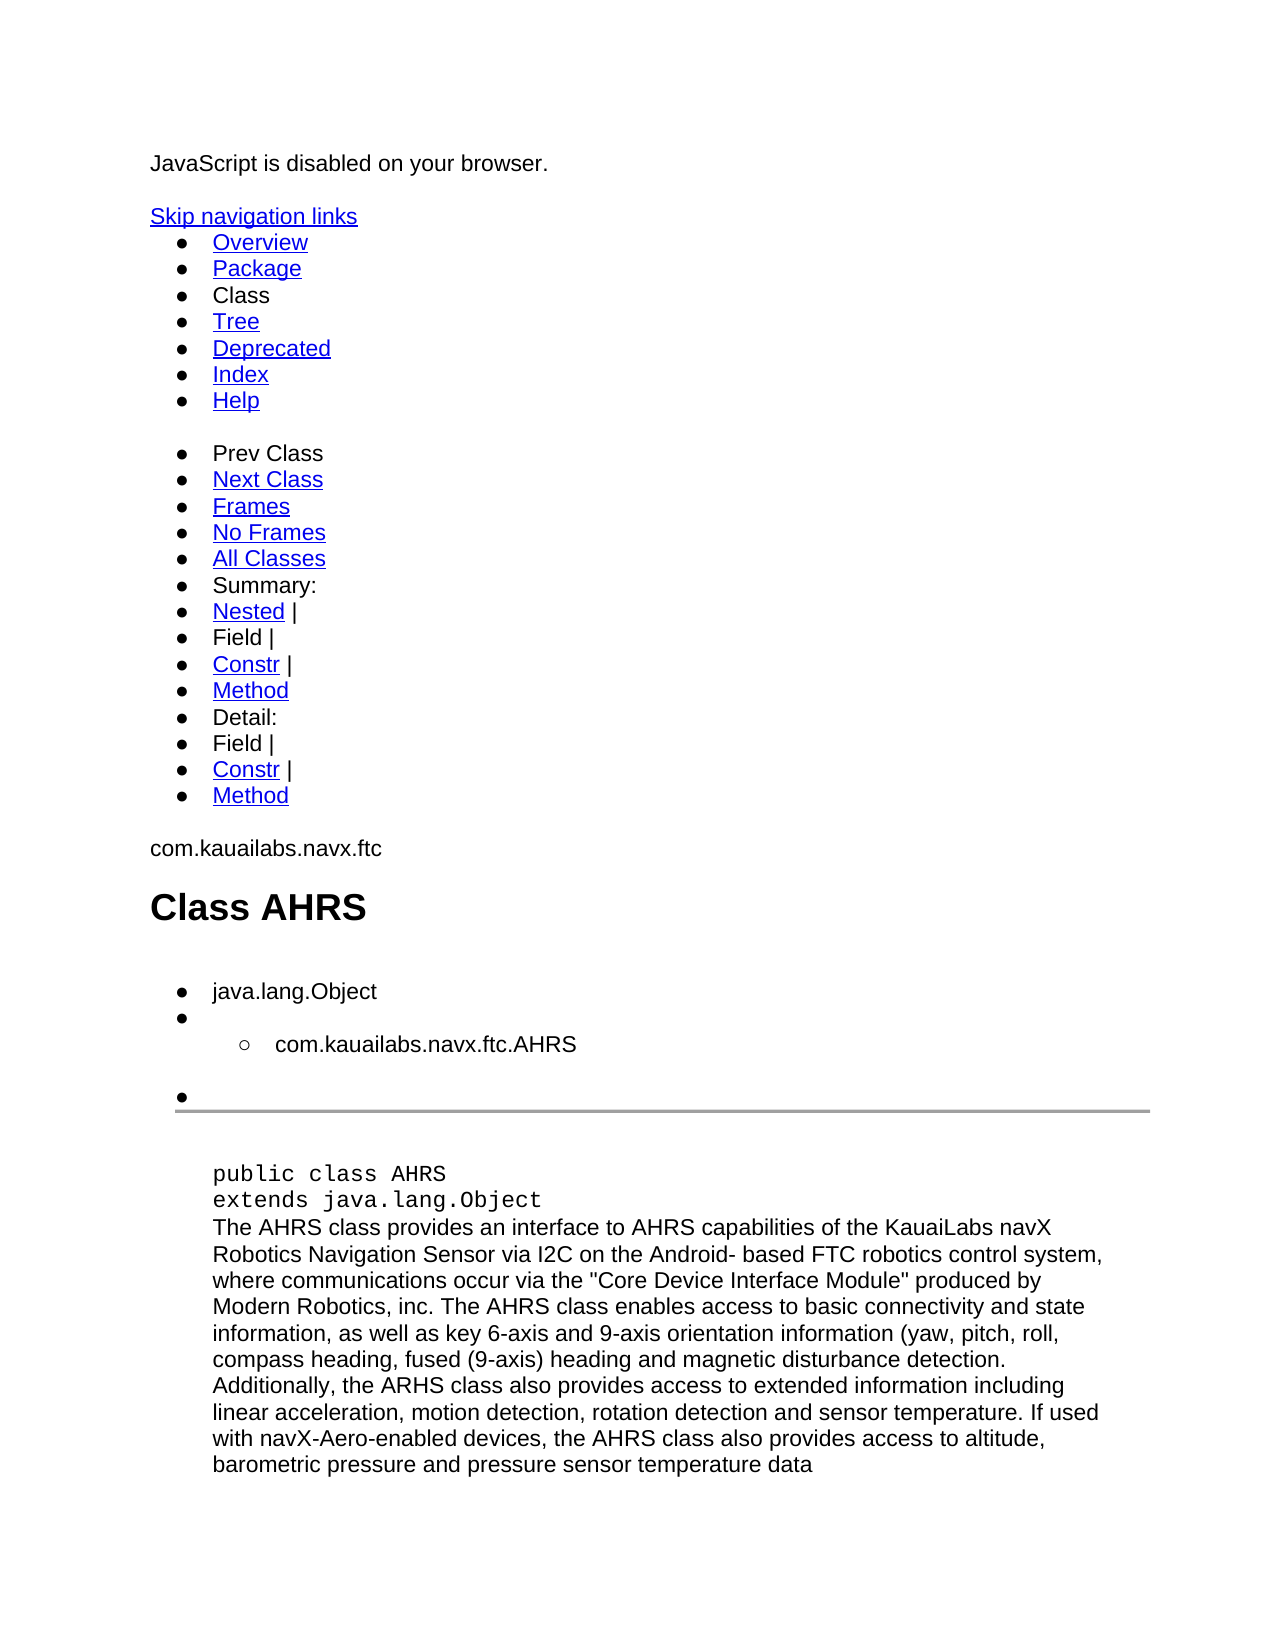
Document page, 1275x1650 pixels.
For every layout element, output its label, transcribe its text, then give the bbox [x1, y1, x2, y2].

list Nested | [175, 598, 1125, 624]
list Frames [175, 493, 1125, 519]
list All Classes [175, 545, 1125, 572]
list Deprecated [175, 334, 1125, 361]
list java.lang.Object [175, 978, 1125, 1004]
text Skip navigation links [150, 203, 1125, 229]
text JavaScript is disabled on your browser. [150, 150, 1125, 176]
list Tree [175, 308, 1125, 334]
list Method [175, 782, 1125, 809]
list Detail: [175, 703, 1125, 730]
list Help [175, 387, 1125, 413]
list Constr | [175, 651, 1125, 677]
list Class [175, 282, 1125, 308]
list com.kauailabs.navx.ftc.AHRS [237, 1031, 1125, 1057]
subtitle Class AHRS [150, 885, 1125, 928]
list Constr | [175, 756, 1125, 782]
list No Frames [175, 519, 1125, 545]
list Index [175, 361, 1125, 387]
list Next Class [175, 466, 1125, 493]
list Field | [175, 624, 1125, 651]
list public class AHRS extends java.lang.Object The AHRS class provides an interface to AHRS capabilities of the KauaiLabs navX Robotics Navigation Sensor via I2C on the Android- based FTC robotics control system, where communications occur via the "Core Device Interface Module" produced by Modern Robotics, inc. The AHRS class enables access to basic connectivity and state information, as well as key 6-axis and 9-axis orientation information (yaw, pitch, roll, compass heading, fused (9-axis) heading and magnetic disturbance detection. Additionally, the ARHS class also provides access to extended information including linear acceleration, motion detection, rotation detection and sensor temperature. If used with navX-Aero-enabled devices, the AHRS class also provides access to altitude, barometric pressure and pressure sensor temperature data [175, 1113, 1125, 1478]
text com.kauailabs.navx.ftc [150, 835, 1125, 862]
list Field | [175, 730, 1125, 756]
list Prev Class [175, 440, 1125, 466]
list Method [175, 677, 1125, 703]
list Overview [175, 229, 1125, 255]
list Package [175, 255, 1125, 282]
list Summary: [175, 572, 1125, 598]
